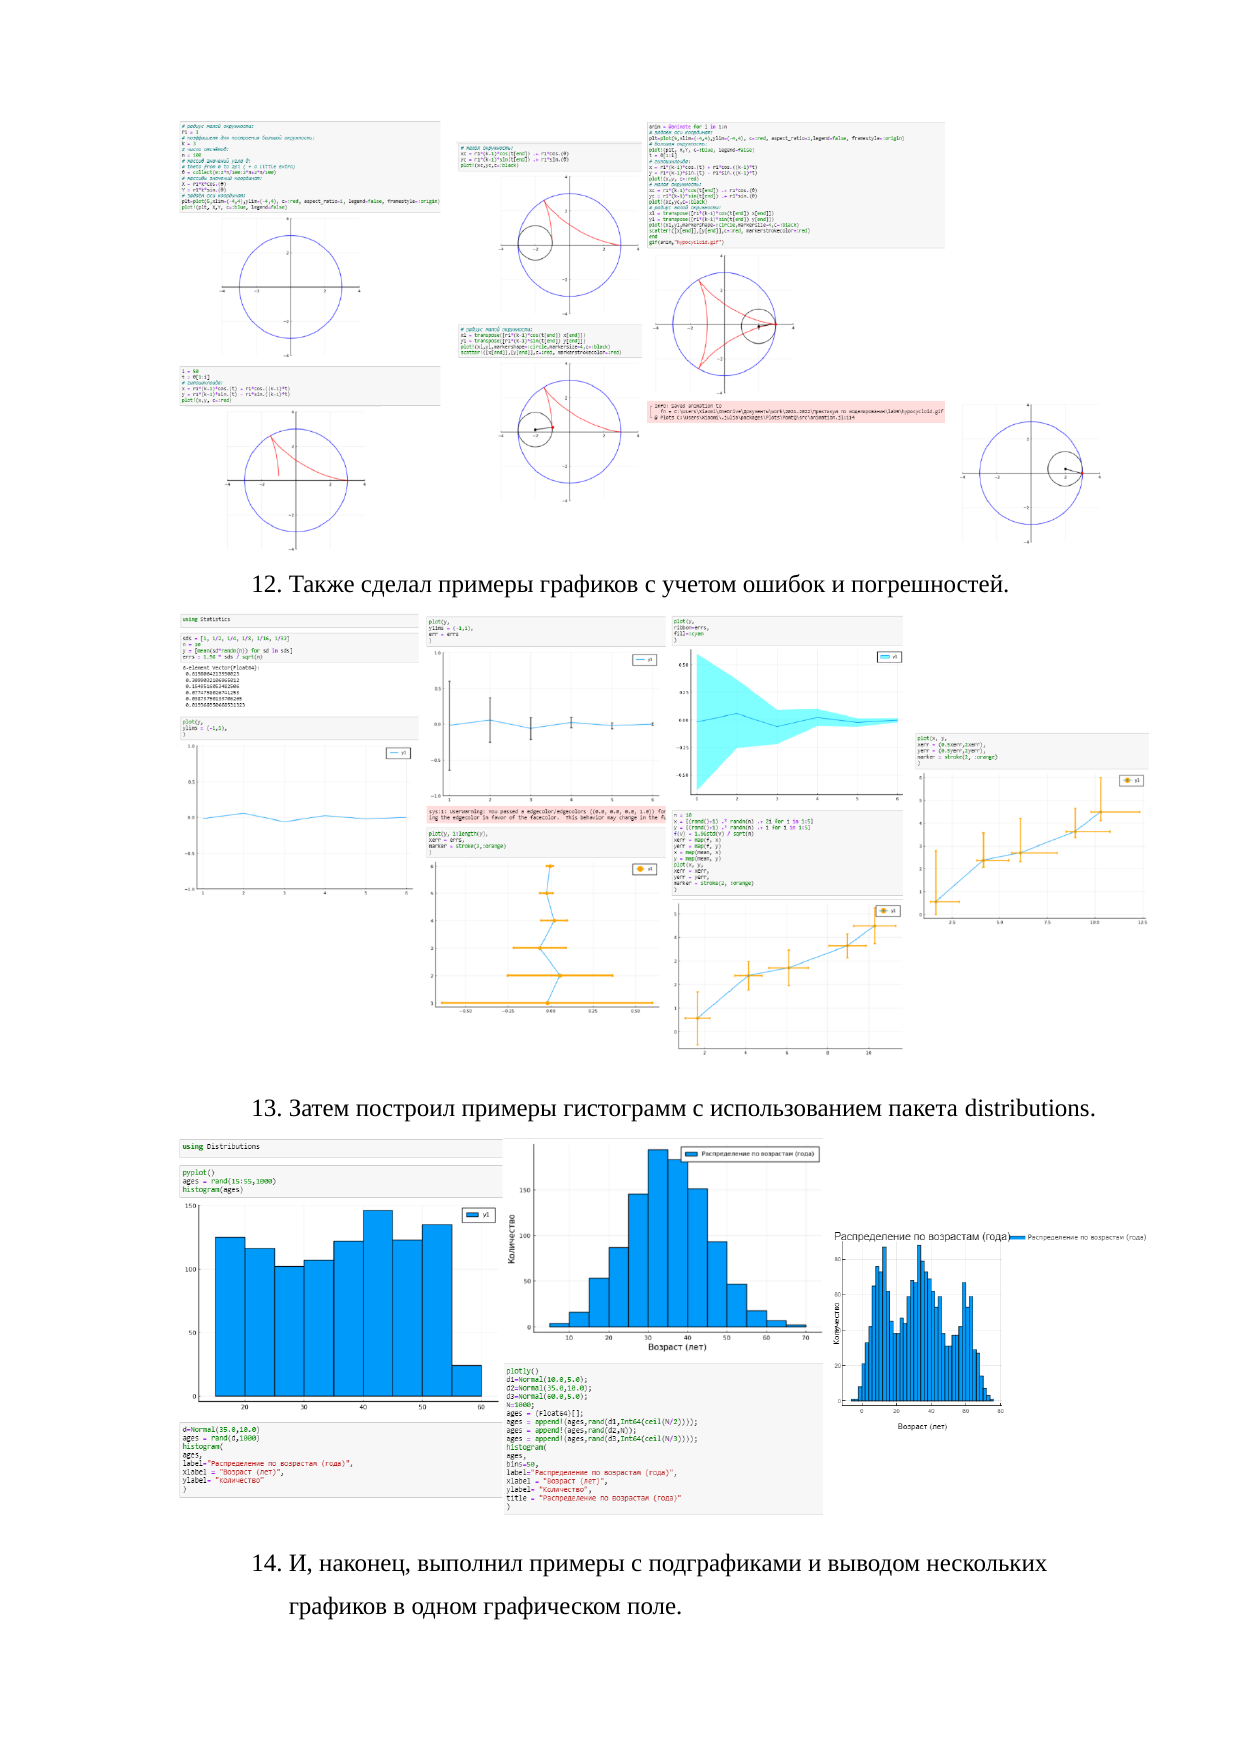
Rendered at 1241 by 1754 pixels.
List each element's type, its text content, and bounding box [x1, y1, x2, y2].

picture [177, 612, 1152, 1079]
list Затем построил примеры гистограмм с использованием пакета distributions. [251, 1093, 1152, 1122]
picture [177, 1136, 1152, 1534]
list И, наконец, выполнил примеры с подграфиками и выводом нескольких графиков в одном графическом поле. [251, 1548, 1152, 1620]
picture [177, 118, 1152, 555]
list Также сделал примеры графиков с учетом ошибок и погрешностей. [251, 569, 1152, 598]
